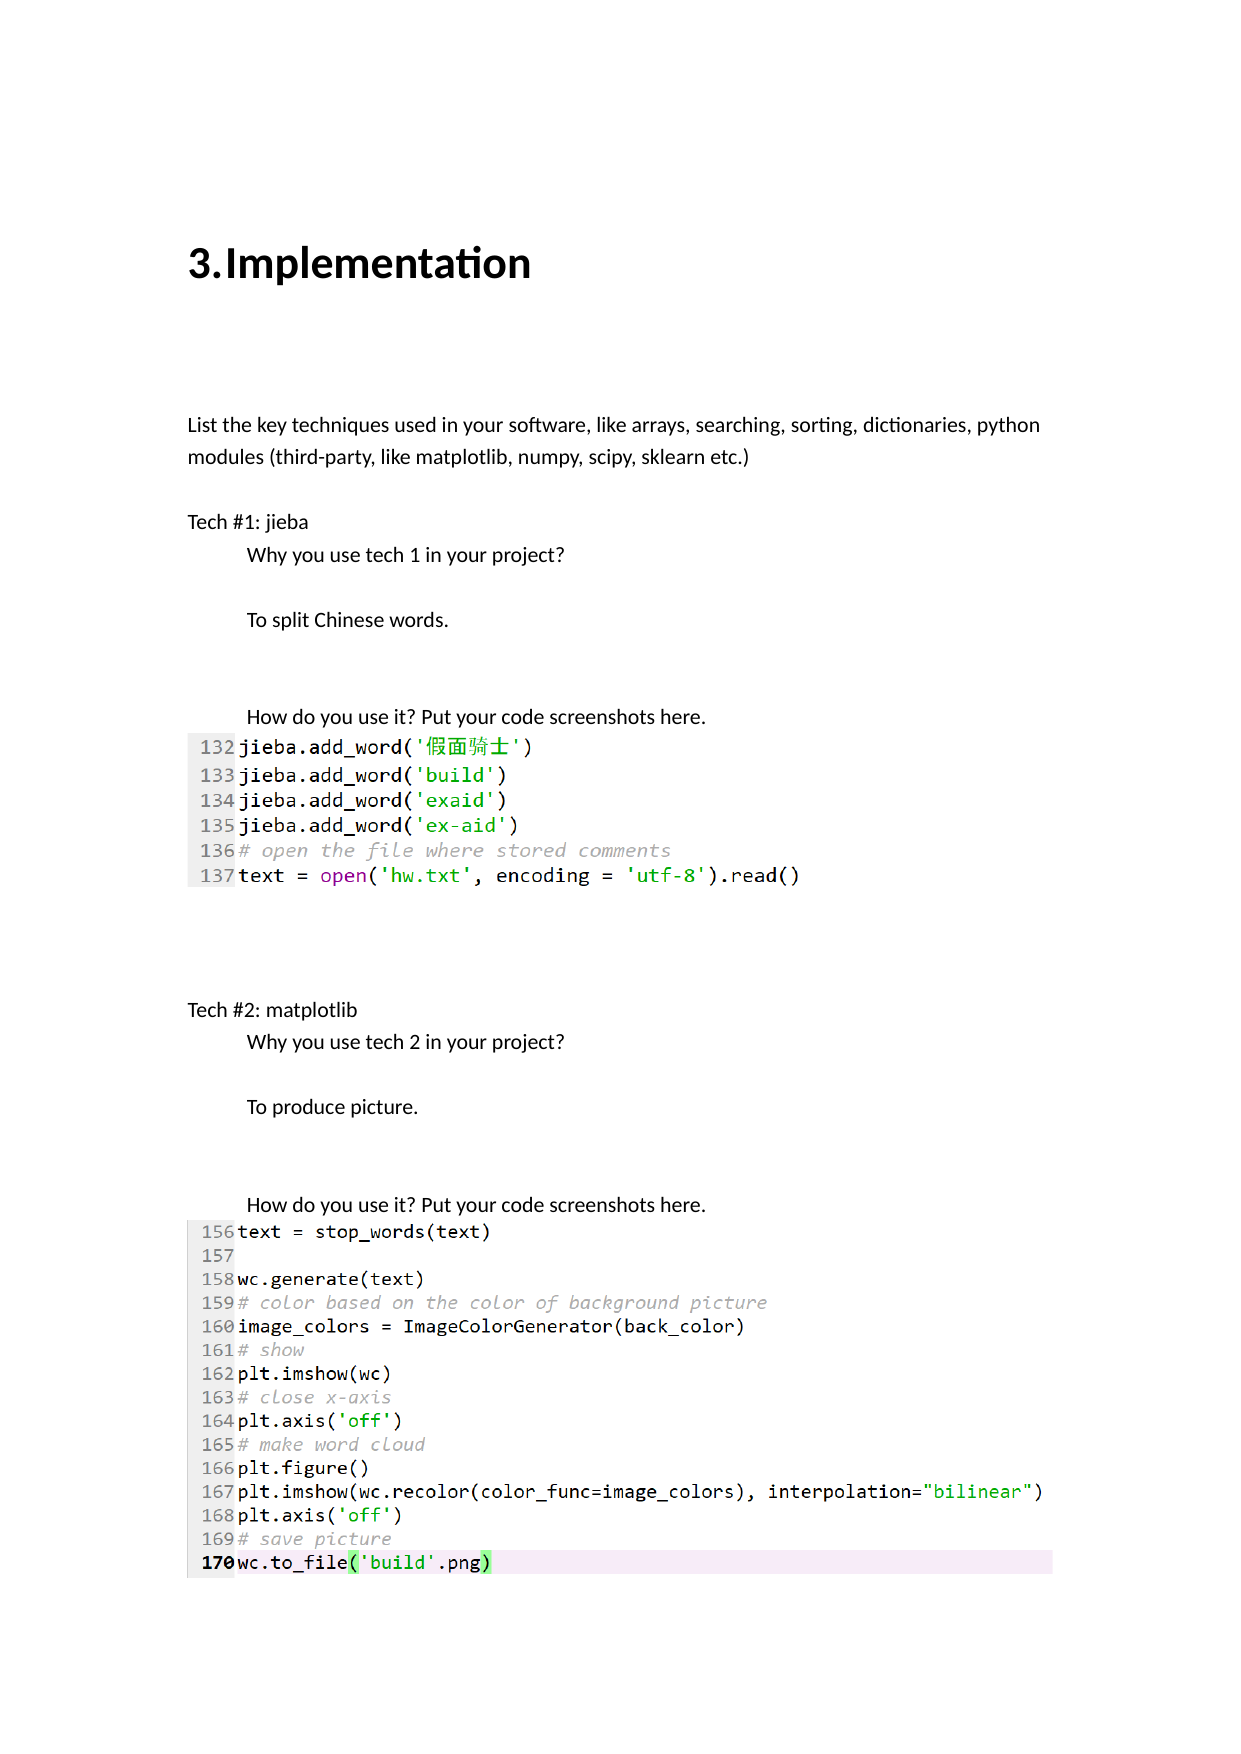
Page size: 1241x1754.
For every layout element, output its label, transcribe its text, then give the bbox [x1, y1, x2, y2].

text How do you use it? Put your code screenshots here. [187, 701, 1053, 733]
picture [187, 1220, 1053, 1578]
text To split Chinese words. [187, 603, 1053, 636]
text Why you use tech 1 in your project? [187, 538, 1053, 571]
picture [187, 733, 810, 887]
subtitle Implementation [187, 230, 1053, 295]
text Why you use tech 2 in your project? [187, 1026, 1053, 1058]
text How do you use it? Put your code screenshots here. [187, 1188, 1053, 1220]
text Tech #2: matplotlib [187, 993, 1053, 1026]
text List the key techniques used in your software, like arrays, searching, sorting, dictionaries, python modules (third-party, like matplotlib, numpy, scipy, sklearn etc.) [187, 408, 1053, 473]
text To produce picture. [187, 1091, 1053, 1123]
text Tech #1: jieba [187, 506, 1053, 538]
